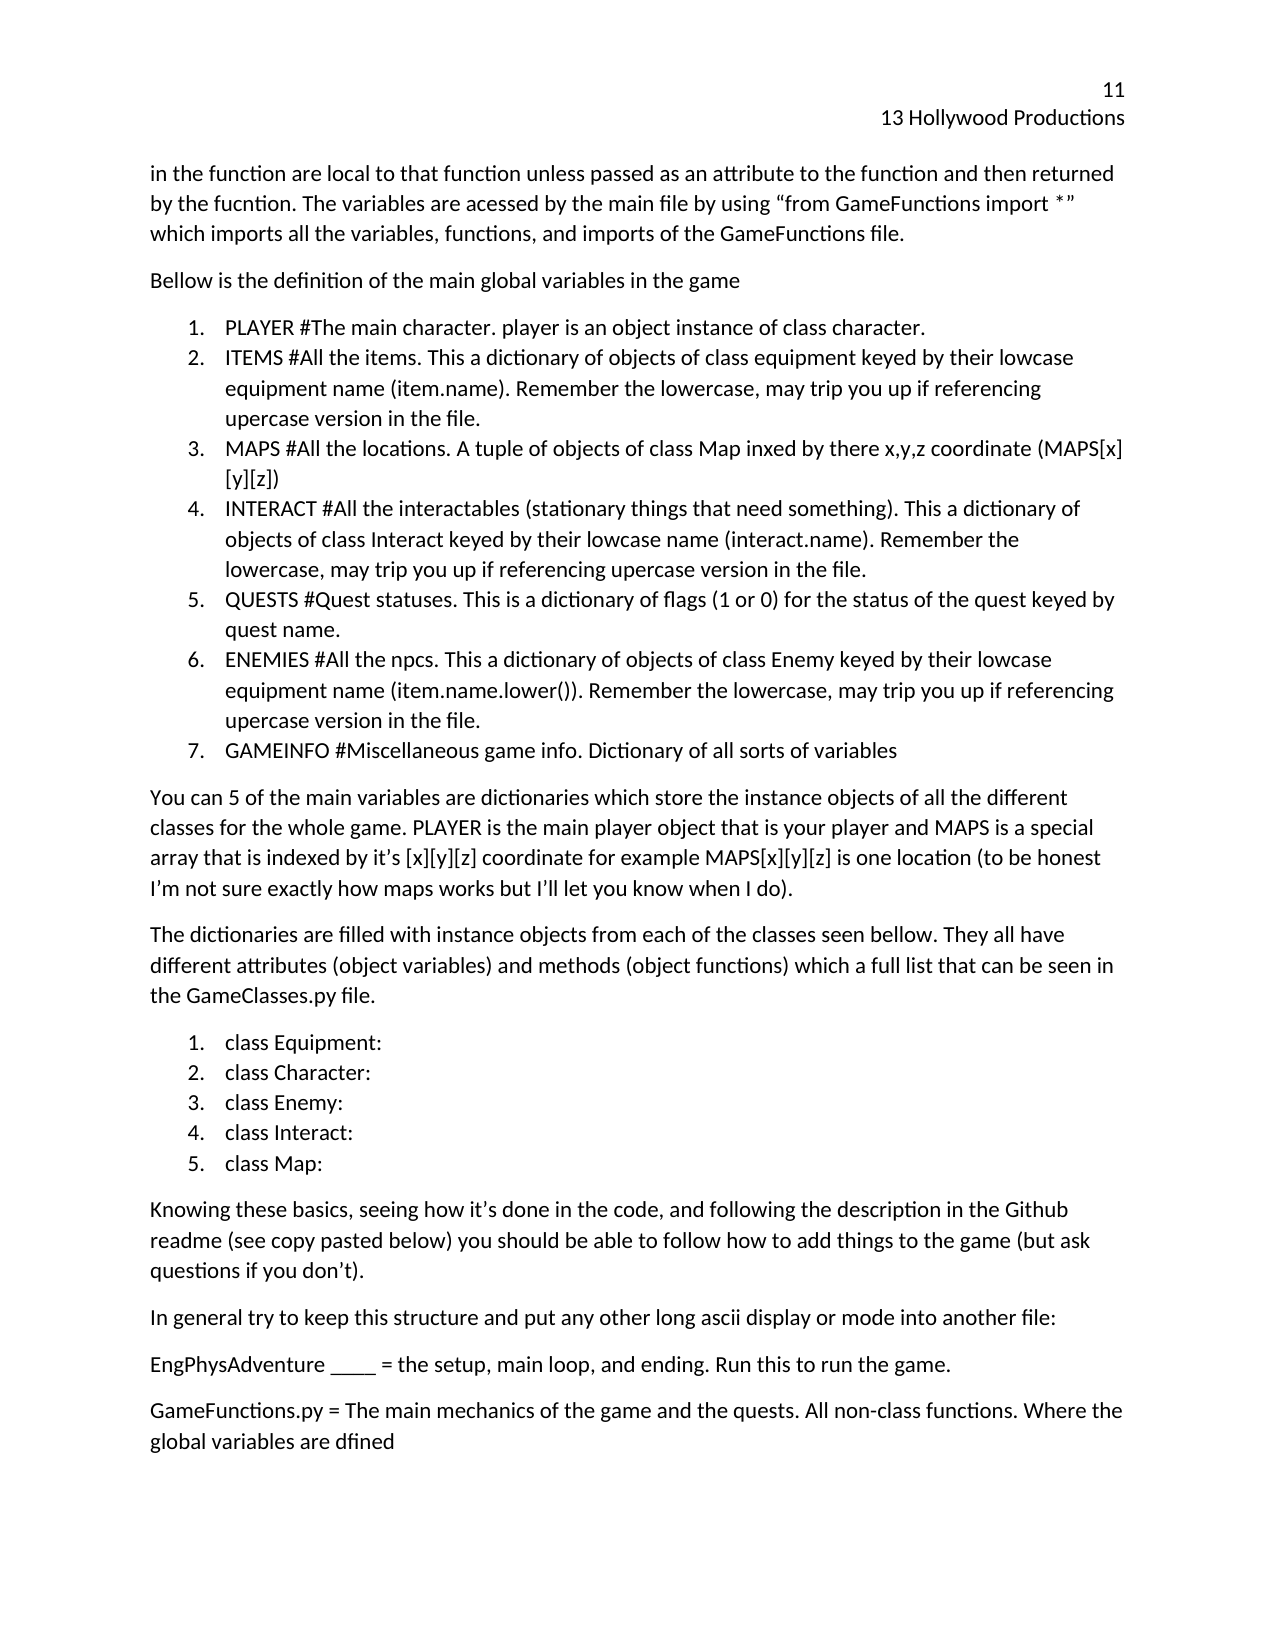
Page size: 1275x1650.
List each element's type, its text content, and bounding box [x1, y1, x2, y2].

text EngPhysAdventure ____ = the setup, main loop, and ending. Run this to run the game. [150, 1350, 1125, 1378]
list class Character: [187, 1058, 1125, 1086]
list INTERACT #All the interactables (stationary things that need something). This a dictionary of objects of class Interact keyed by their lowcase name (interact.name). Remember the lowercase, may trip you up if referencing upercase version in the file. [187, 494, 1125, 583]
list GAMEINFO #Miscellaneous game info. Dictionary of all sorts of variables [187, 736, 1125, 764]
list class Enemy: [187, 1088, 1125, 1116]
text In general try to keep this structure and put any other long ascii display or mode into another file: [150, 1303, 1125, 1331]
text Knowing these basics, seeing how it’s done in the code, and following the description in the Github readme (see copy pasted below) you should be able to follow how to add things to the game (but ask questions if you don’t). [150, 1196, 1125, 1284]
list ITEMS #All the items. This a dictionary of objects of class equipment keyed by their lowcase equipment name (item.name). Remember the lowercase, may trip you up if referencing upercase version in the file. [187, 343, 1125, 432]
list class Map: [187, 1149, 1125, 1177]
text The dictionaries are filled with instance objects from each of the classes seen bellow. They all have different attributes (object variables) and methods (object functions) which a full list that can be seen in the GameClasses.py file. [150, 921, 1125, 1009]
list MAPS #All the locations. A tuple of objects of class Map inxed by there x,y,z coordinate (MAPS[x][y][z]) [187, 434, 1125, 492]
list ENEMIES #All the npcs. This a dictionary of objects of class Enemy keyed by their lowcase equipment name (item.name.lower()). Remember the lowercase, may trip you up if referencing upercase version in the file. [187, 646, 1125, 734]
list PLAYER #The main character. player is an object instance of class character. [187, 313, 1125, 341]
list QUESTS #Quest statuses. This is a dictionary of flags (1 or 0) for the status of the quest keyed by quest name. [187, 585, 1125, 643]
text GameFunctions.py = The main mechanics of the game and the quests. All non-class functions. Where the global variables are dfined [150, 1397, 1125, 1455]
list class Equipment: [187, 1028, 1125, 1056]
text You can 5 of the main variables are dictionaries which store the instance objects of all the different classes for the whole game. PLAYER is the main player object that is your player and MAPS is a special array that is indexed by it’s [x][y][z] coordinate for example MAPS[x][y][z] is one location (to be honest I’m not sure exactly how maps works but I’ll let you know when I do). [150, 783, 1125, 902]
list class Interact: [187, 1118, 1125, 1146]
text Bellow is the definition of the main global variables in the game [150, 266, 1125, 294]
